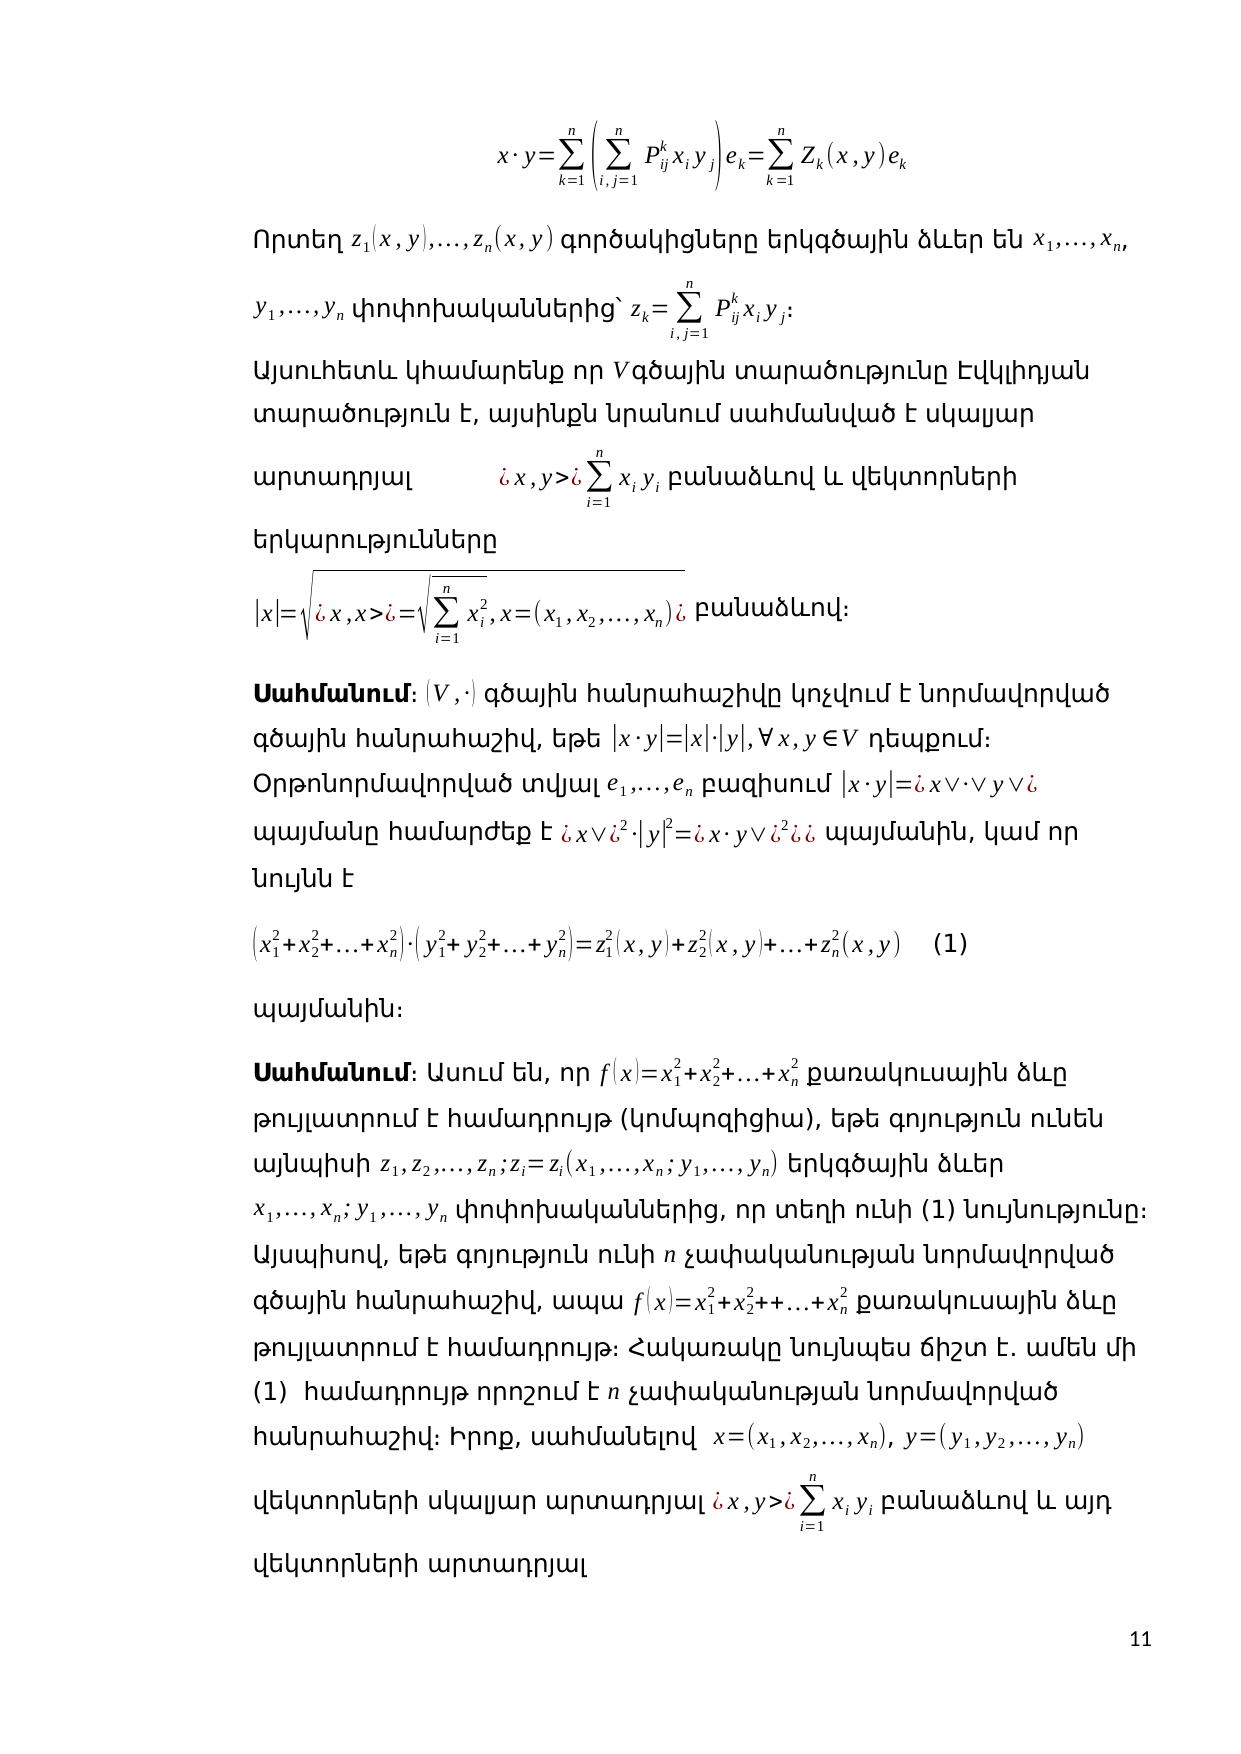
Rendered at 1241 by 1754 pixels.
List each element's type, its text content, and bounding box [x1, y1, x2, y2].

text պայմանին։ [252, 994, 1152, 1024]
text Սահմանում։ գծային հանրահաշիվը կոչվում է նորմավորված գծային հանրահաշիվ, եթե դեպքում։ Օրթոնորմավորված տվյալ բազիսում պայմանը համարժեք է պայմանին, կամ որ նույնն է [252, 678, 1152, 893]
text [252, 1055, 1152, 1578]
text Որտեղ գործակիցները երկգծային ձևեր են , փոփոխականներից՝ ։ Այսուհետև կհամարենք որ գծային տարածությունը Էվկլիդյան տարածություն է, այսինքն նրանում սահմանված է սկալյար արտադրյալ բանաձևով և վեկտորների երկարությունները բանաձևով։ [252, 223, 1152, 647]
text (1) [252, 924, 1152, 963]
